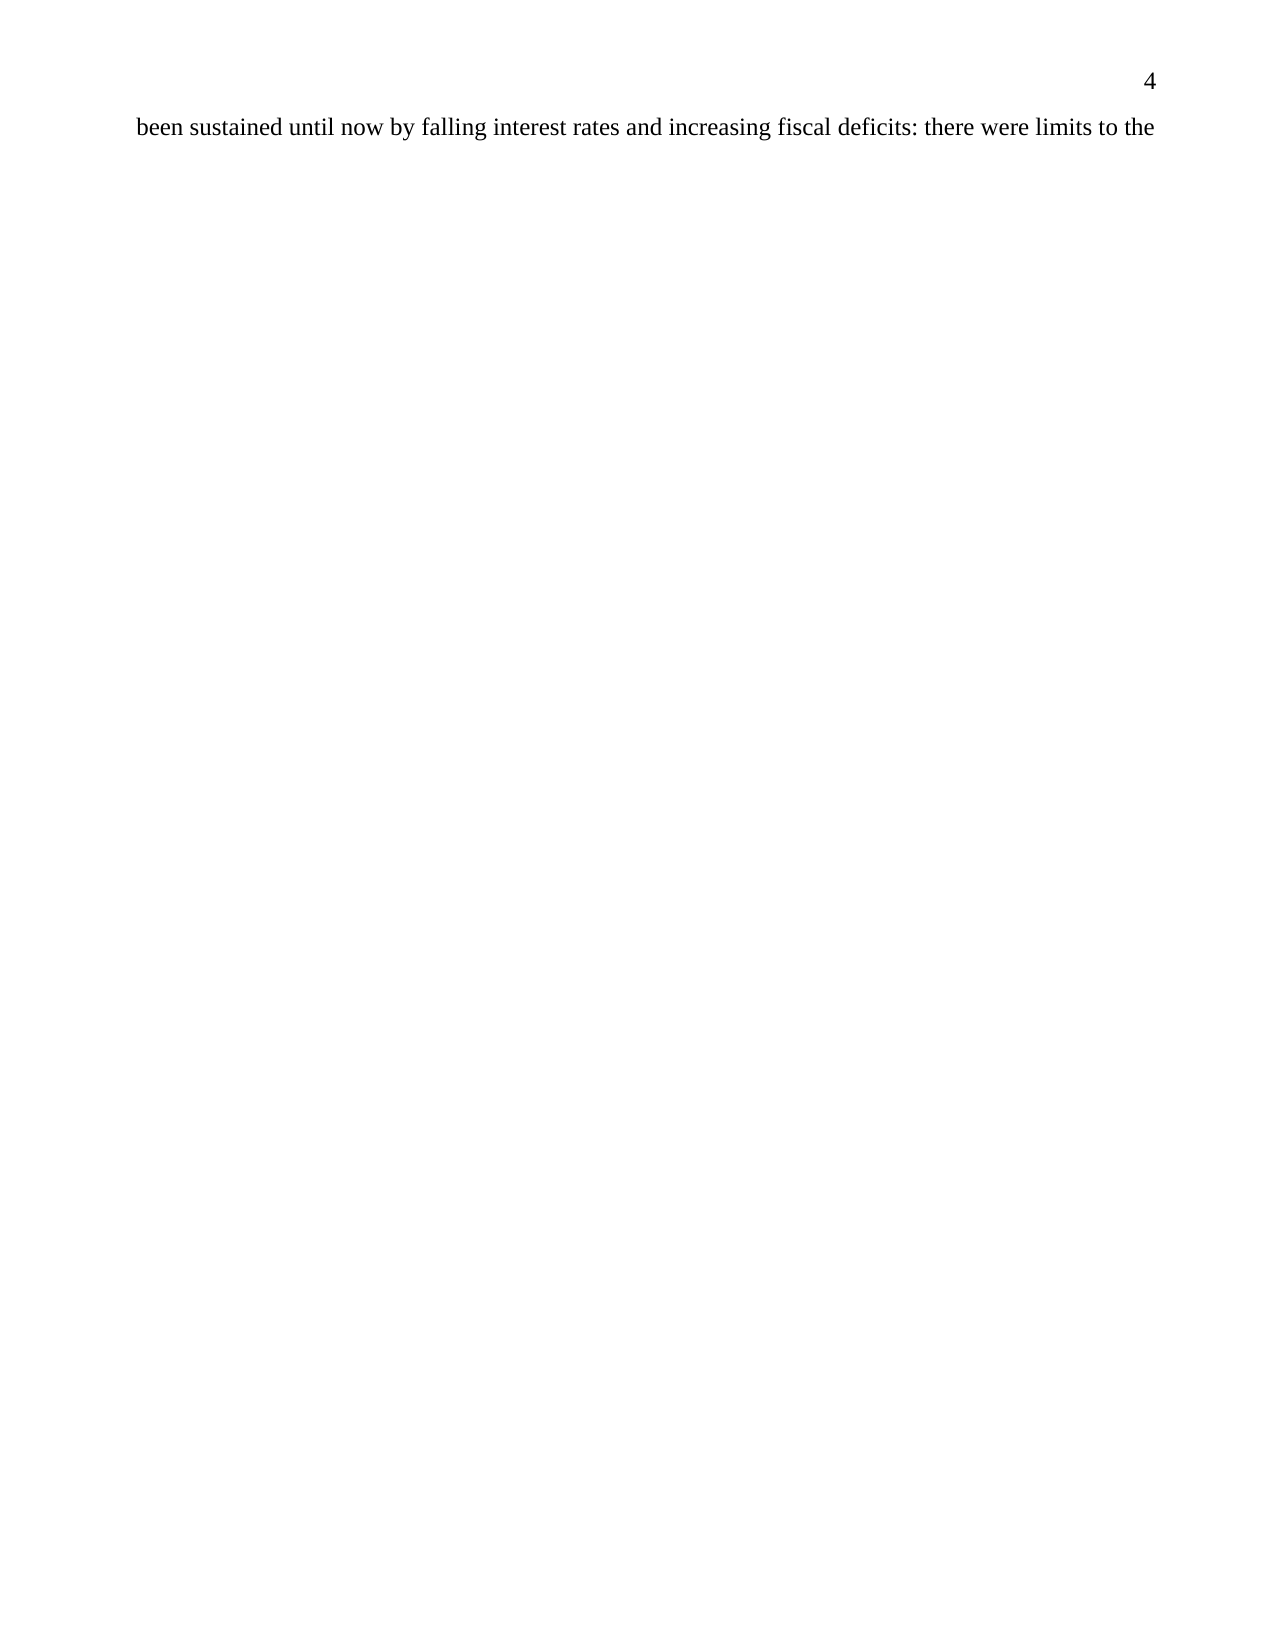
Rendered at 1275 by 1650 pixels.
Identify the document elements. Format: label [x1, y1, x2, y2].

text [136, 112, 1167, 141]
